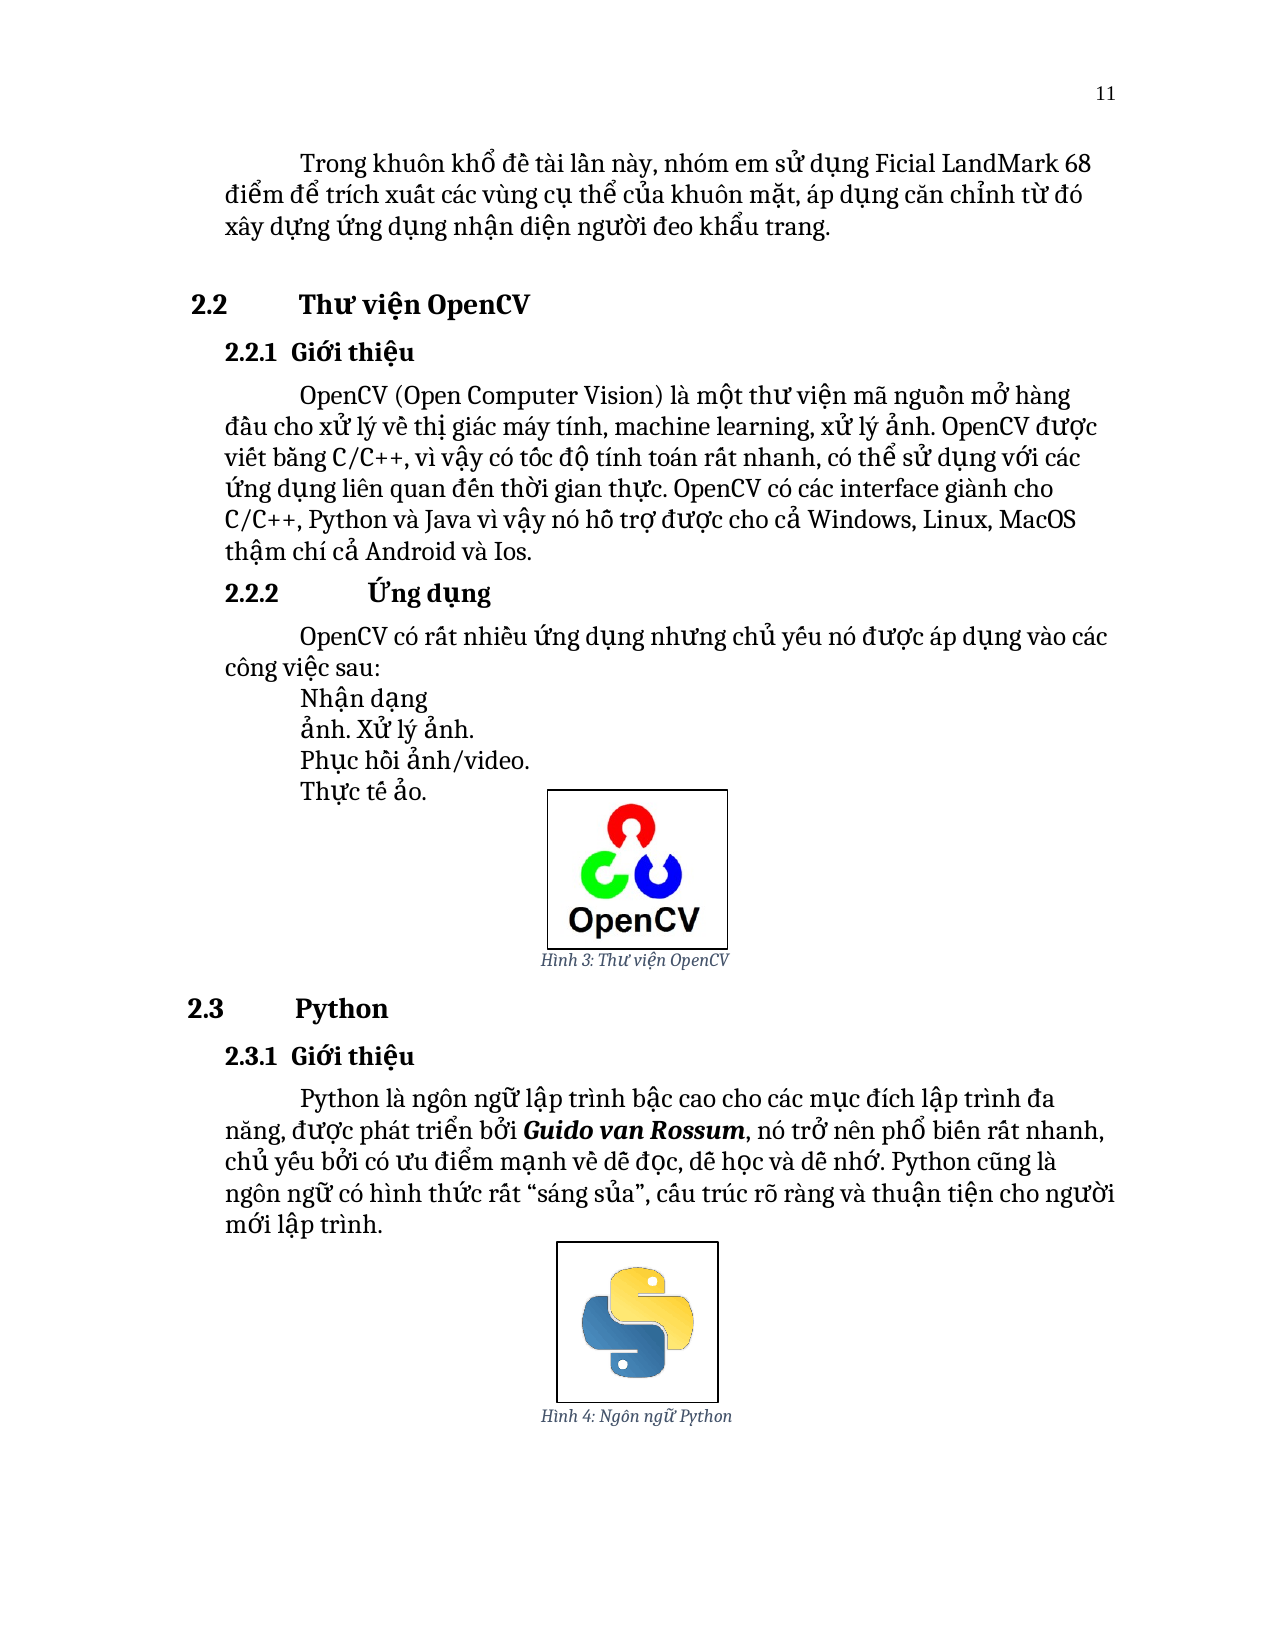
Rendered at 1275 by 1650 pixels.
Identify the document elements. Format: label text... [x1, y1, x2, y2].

text OpenCV có rất nhiều ứng dụng nhưng chủ yếu nó được áp dụng vào các công việc sau: [225, 621, 1124, 683]
text 2.2.2 Ứng dụng [225, 578, 1137, 609]
text Python là ngôn ngữ lập trình bậc cao cho các mục đích lập trình đa năng, được phát triển bởi Guido van Rossum, nó trở nên phổ biến rất nhanh, chủ yếu bởi có ưu điểm mạnh về dễ đọc, dễ học và dễ nhớ. Python cũng là [225, 1083, 1116, 1177]
text xây dựng ứng dụng nhận diện người đeo khẩu trang. [225, 211, 1137, 242]
text điểm để trích xuất các vùng cụ thể của khuôn mặt, áp dụng căn chỉnh từ đó [225, 179, 1137, 211]
text Trong khuôn khổ đề tài lần này, nhóm em sử dụng Ficial LandMark 68 [300, 148, 1137, 179]
text Phục hồi ảnh/video. Thực tế ảo. [300, 745, 537, 808]
text Nhận dạng ảnh. Xử lý ảnh. [300, 683, 484, 745]
text 2.2 Thư viện OpenCV [183, 288, 538, 322]
picture [558, 1243, 717, 1402]
text Hình 4: Ngôn ngữ Python [535, 1405, 739, 1427]
text 2.3.1 Giới thiệu [225, 1041, 430, 1070]
text 2.2.1 Giới thiệu [225, 337, 1137, 368]
text 2.3 Python [187, 992, 424, 1026]
text ngôn ngữ có hình thức rất “sáng sủa”, cấu trúc rõ ràng và thuận tiện cho người mới lập trình. [225, 1177, 1129, 1240]
picture [548, 791, 727, 948]
text Hình 3: Thư viện OpenCV [540, 949, 1137, 971]
text OpenCV (Open Computer Vision) là một thư viện mã nguồn mở hàng đầu cho xử lý về thị giác máy tính, machine learning, xử lý ảnh. OpenCV được viết bằng C/C++, vì vậy có tốc độ tính toán rất nhanh, có thể sử dụng với các ứng dụng liên quan đến thời gian thực. OpenCV có các interface giành cho C/C++, Python và Java vì vậy nó hỗ trợ được cho cả Windows, Linux, MacOS thậm chí cả Android và Ios. [225, 380, 1114, 567]
